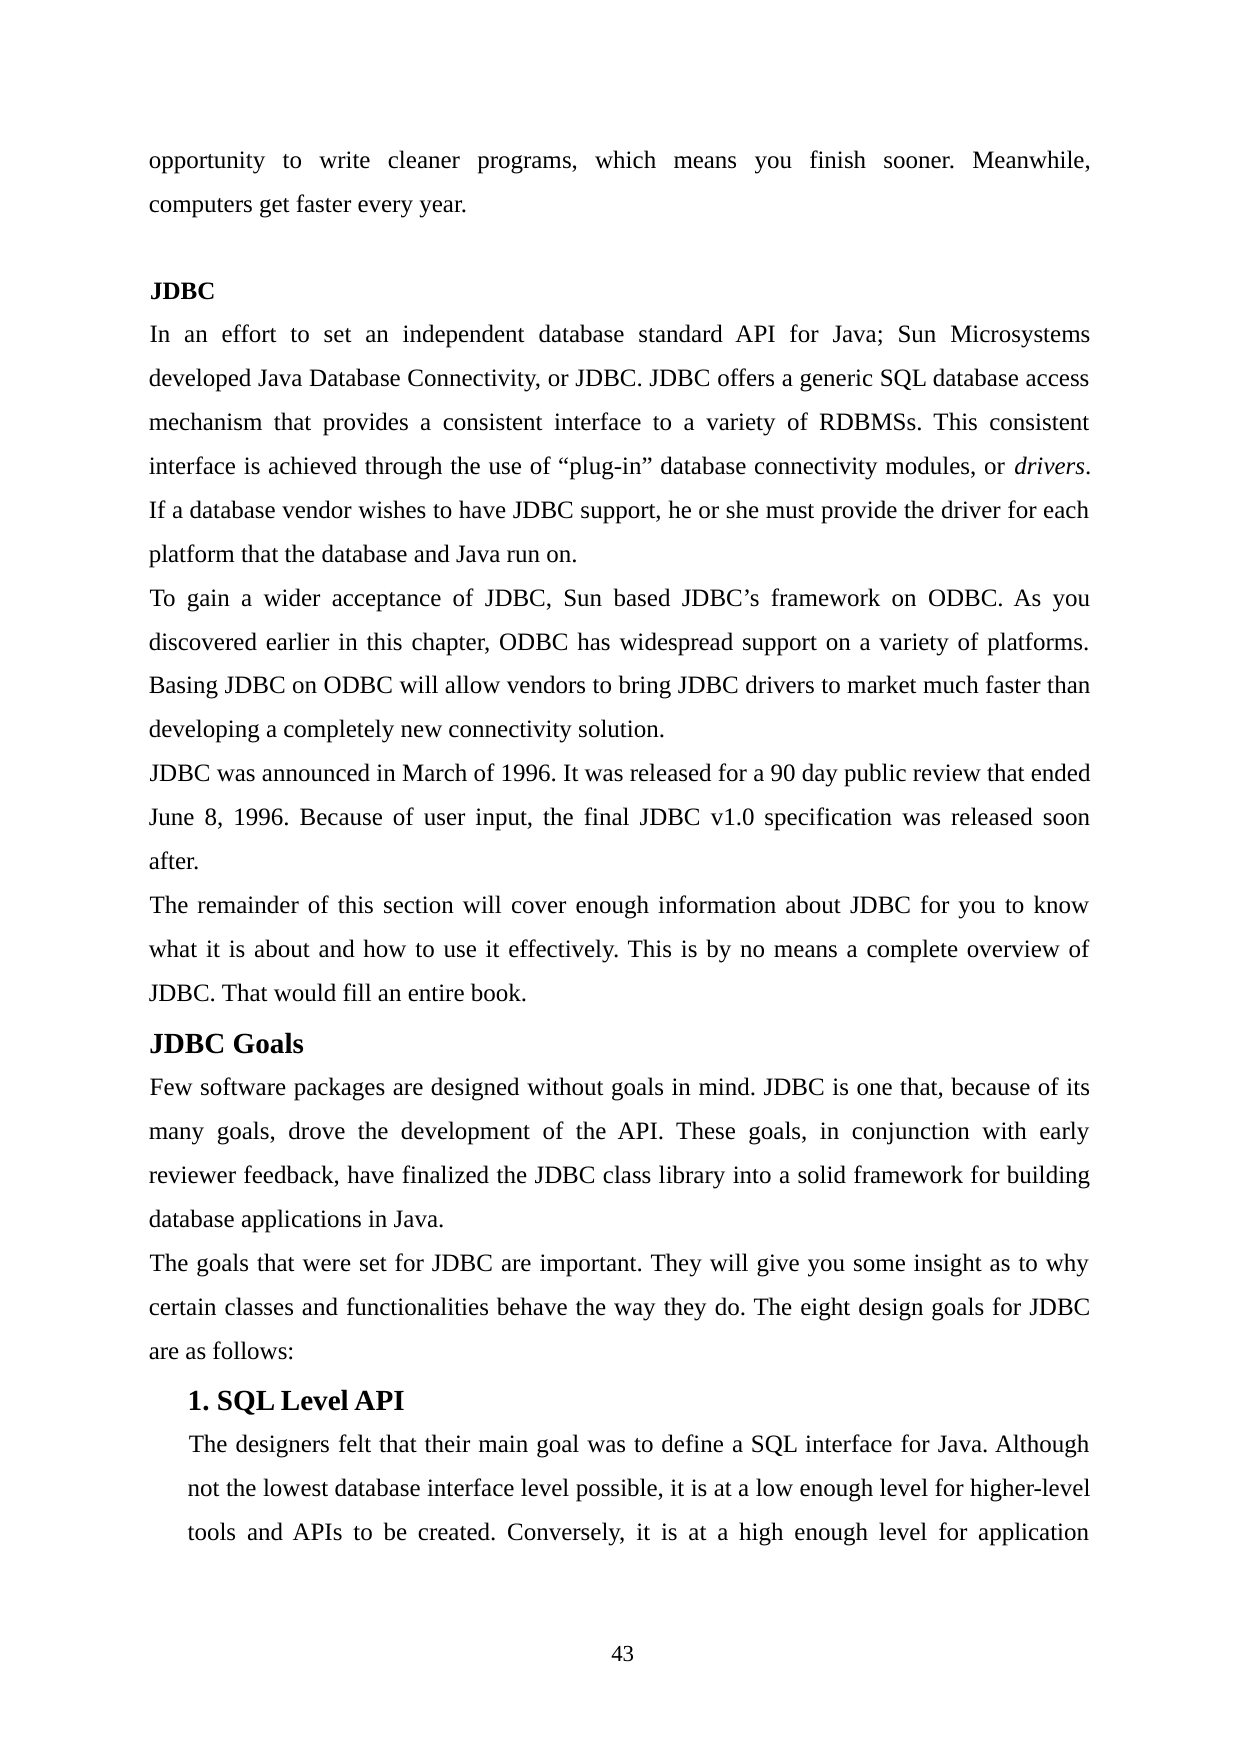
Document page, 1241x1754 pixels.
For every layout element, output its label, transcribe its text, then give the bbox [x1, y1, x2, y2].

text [148, 146, 1091, 218]
text The goals that were set for JDBC are important. They will give you some insight as to why certain classes and functionalities behave the way they do. The eight design goals for JDBC are as follows: [148, 1248, 1091, 1364]
text JDBC was announced in March of 1996. It was released for a 90 day public review that ended June 8, 1996. Because of user input, the final JDBC v1.0 specification was released soon after. [148, 758, 1091, 875]
subtitle JDBC Goals [149, 1026, 1097, 1059]
text In an effort to set an independent database standard API for Java; Sun Microsystems developed Java Database Connectivity, or JDBC. JDBC offers a generic SQL database access mechanism that provides a consistent interface to a variety of RDBMSs. This consistent interface is achieved through the use of “plug-in” database connectivity modules, or drivers. If a database vendor wishes to have JDBC support, he or she must provide the driver for each platform that the database and Java run on. [148, 319, 1091, 567]
text Few software packages are designed without goals in mind. JDBC is one that, because of its many goals, drove the development of the API. These goals, in conjunction with early reviewer feedback, have finalized the JDBC class library into a solid framework for building database applications in Java. [148, 1072, 1091, 1233]
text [187, 1429, 1091, 1546]
text The remainder of this section will cover enough information about JDBC for you to know what it is about and how to use it effectively. This is by no means a complete overview of JDBC. That would fill an entire book. [148, 890, 1091, 1007]
text JDBC [150, 276, 1097, 305]
text To gain a wider acceptance of JDBC, Sun based JDBC’s framework on ODBC. As you discovered earlier in this chapter, ODBC has widespread support on a variety of platforms. Basing JDBC on ODBC will allow vendors to bring JDBC drivers to market much faster than developing a completely new connectivity solution. [148, 583, 1091, 743]
subtitle 1. SQL Level API [187, 1383, 1097, 1417]
